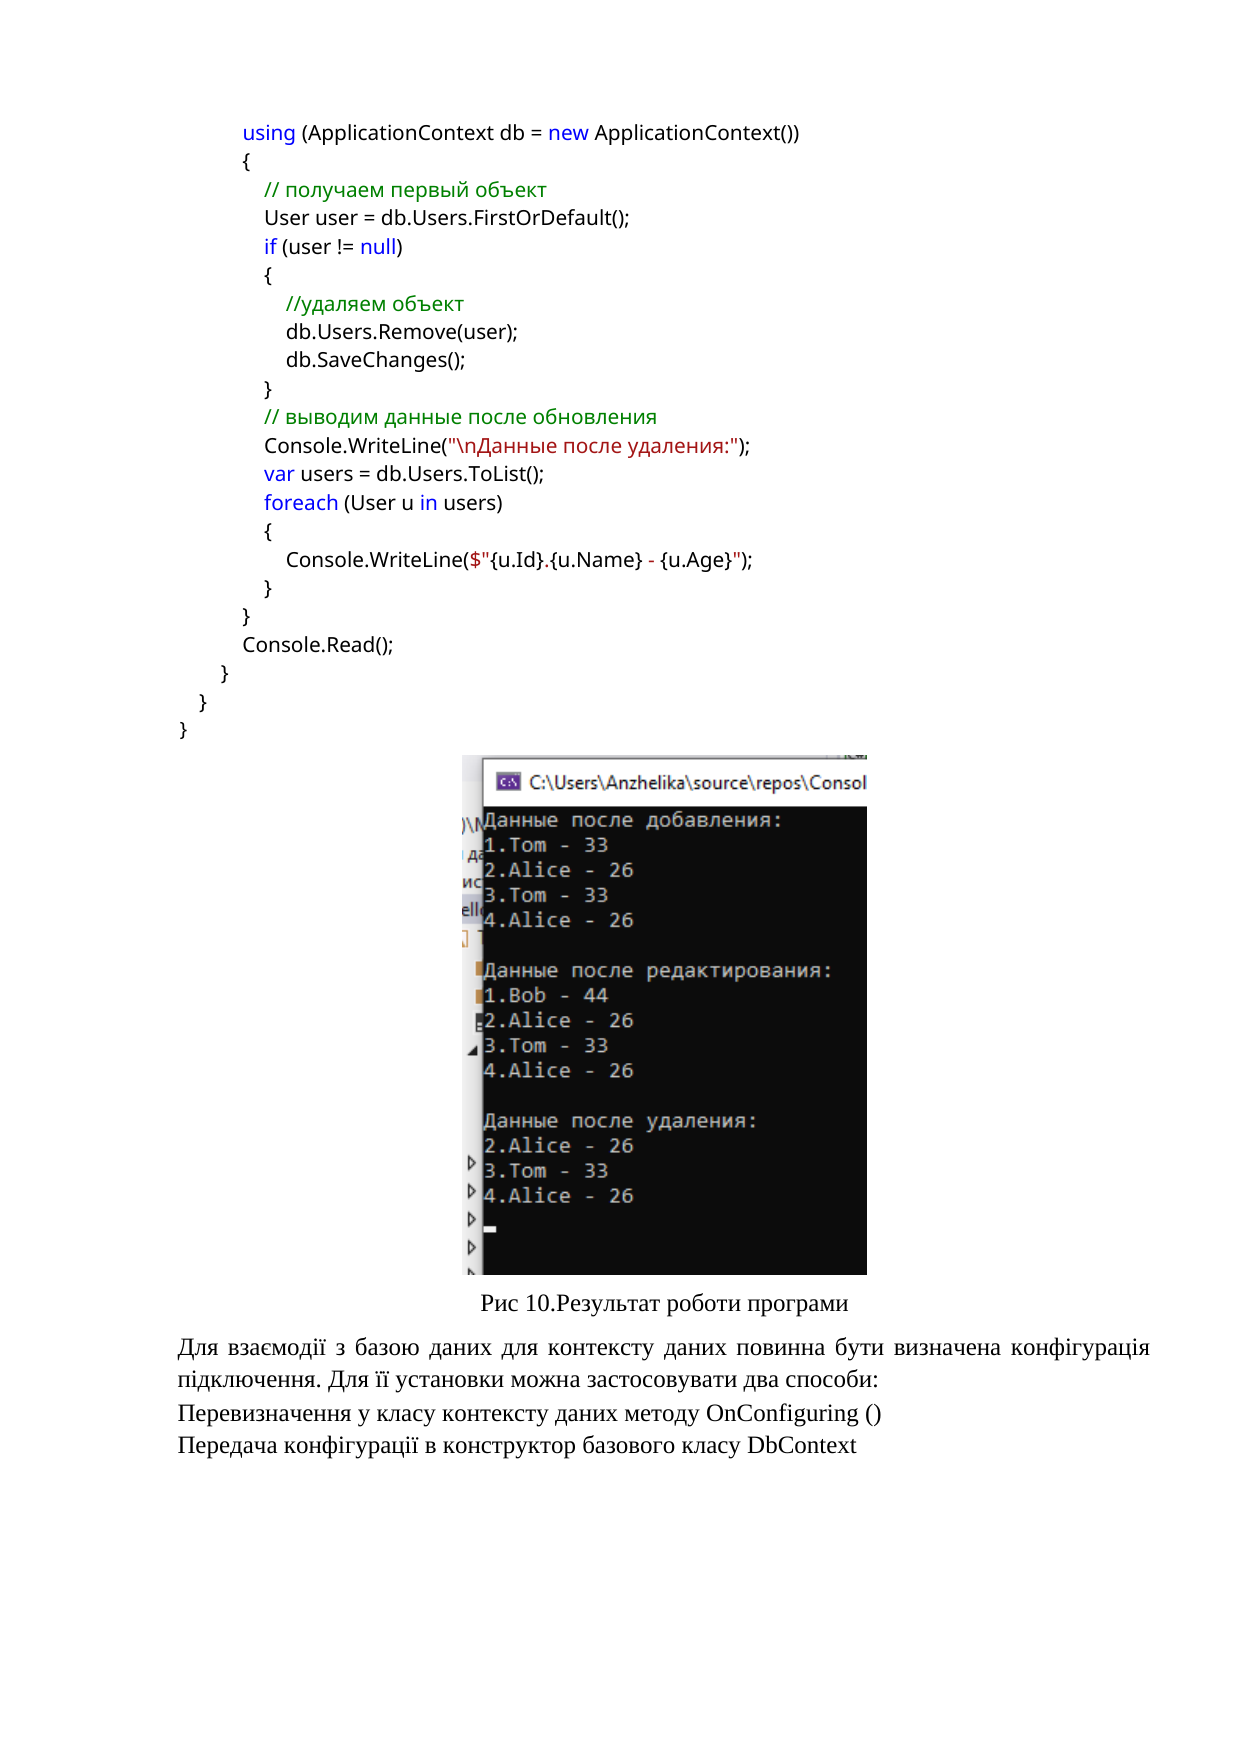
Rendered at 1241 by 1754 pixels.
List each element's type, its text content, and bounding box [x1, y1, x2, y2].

text { [177, 260, 1152, 289]
text } [177, 602, 1152, 630]
text } [177, 658, 1152, 687]
text } [177, 374, 1152, 402]
text // выводим данные после обновления [177, 402, 1152, 431]
text using (ApplicationContext db = new ApplicationContext()) [177, 118, 1152, 147]
text Передача конфігурації в конструктор базового класу DbContext [177, 1431, 1152, 1459]
text // получаем первый объект [177, 175, 1152, 203]
text Console.Read(); [177, 630, 1152, 658]
text //удаляем объект [177, 289, 1152, 317]
text if (user != null) [177, 232, 1152, 260]
text } [177, 687, 1152, 715]
text Console.WriteLine($"{u.Id}.{u.Name} - {u.Age}"); [177, 545, 1152, 573]
text Console.WriteLine("\nДанные после удаления:"); [177, 431, 1152, 459]
picture [462, 755, 867, 1275]
text Для взаємодії з базою даних для контексту даних повинна бути визначена конфігурація підключення. Для її установки можна застосовувати два способи: [177, 1332, 1152, 1393]
text var users = db.Users.ToList(); [177, 459, 1152, 488]
text User user = db.Users.FirstOrDefault(); [177, 203, 1152, 232]
text } [177, 573, 1152, 602]
text { [177, 147, 1152, 175]
text Рис 10.Результат роботи програми [177, 1288, 1152, 1317]
text Перевизначення у класу контексту даних методу OnConfiguring () [177, 1398, 1152, 1426]
text { [177, 516, 1152, 545]
text foreach (User u in users) [177, 488, 1152, 516]
text } [177, 715, 1152, 742]
text db.SaveChanges(); [177, 346, 1152, 374]
text db.Users.Remove(user); [177, 317, 1152, 346]
